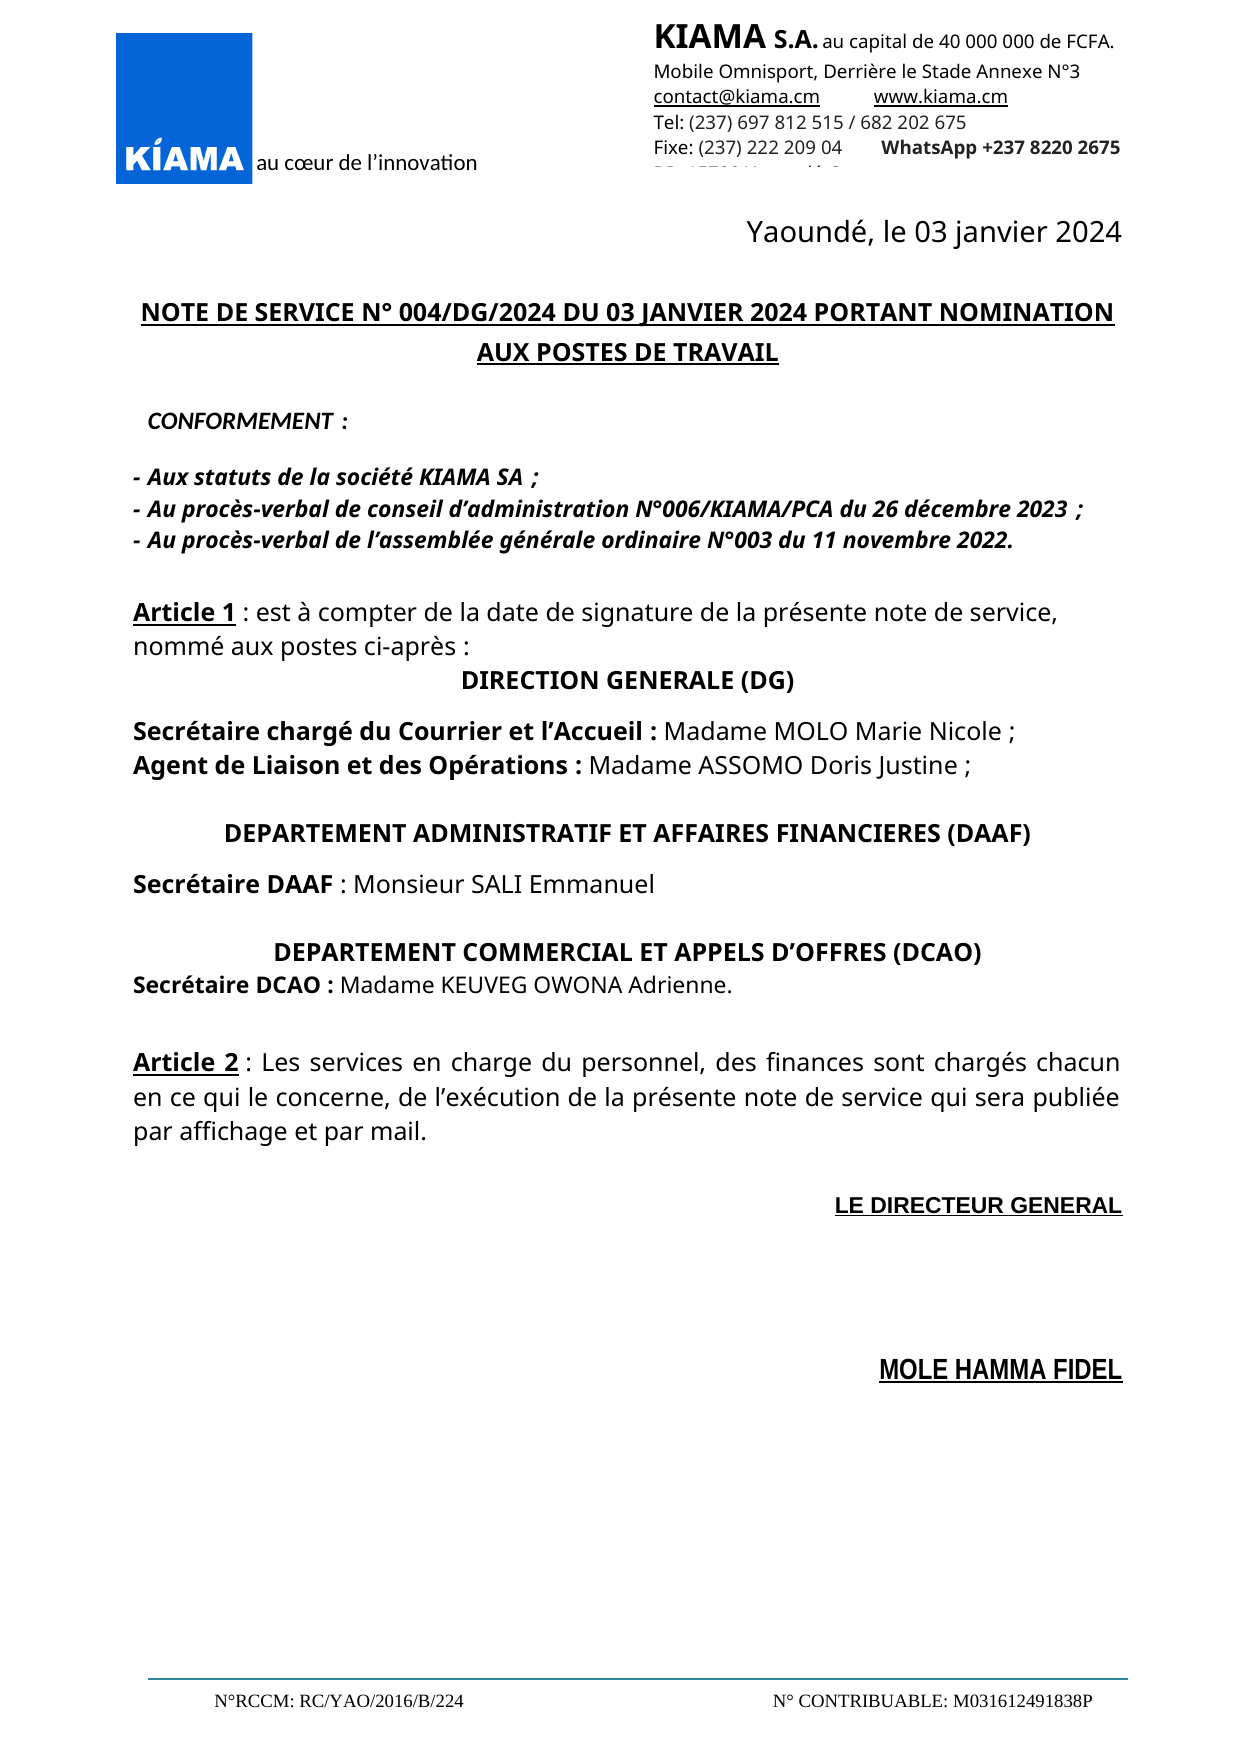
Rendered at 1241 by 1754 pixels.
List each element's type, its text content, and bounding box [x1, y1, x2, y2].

text MOLE HAMMA FIDEL [103, 1352, 1122, 1385]
list DEPARTEMENT ADMINISTRATIF ET AFFAIRES FINANCIERES (DAAF) [133, 816, 1122, 850]
text Agent de Liaison et des Opérations : Madame ASSOMO Doris Justine ; [133, 748, 1122, 782]
list Aux statuts de la société KIAMA SA ; [133, 461, 1122, 493]
text Article 2 : Les services en charge du personnel, des finances sont chargés chacun en ce qui le concerne, de l’exécution de la présente note de service qui sera publiée par affichage et par mail. [133, 1045, 1122, 1147]
picture [116, 33, 253, 184]
list Au procès-verbal de l’assemblée générale ordinaire N°003 du 11 novembre 2022. [133, 524, 1122, 555]
text LE DIRECTEUR GENERAL [103, 1192, 1122, 1218]
list Secrétaire DCAO : Madame KEUVEG OWONA Adrienne. [133, 969, 1122, 1000]
text Article 1 : est à compter de la date de signature de la présente note de service, nommé aux postes ci-après : [133, 595, 1122, 663]
text NOTE DE SERVICE N° 004/DG/2024 DU 03 JANVIER 2024 PORTANT NOMINATION AUX POSTES DE TRAVAIL [133, 295, 1122, 368]
text Secrétaire chargé du Courrier et l’Accueil : Madame MOLO Marie Nicole ; [133, 714, 1122, 748]
list DIRECTION GENERALE (DG) [133, 663, 1122, 697]
text Secrétaire DAAF : Monsieur SALI Emmanuel [133, 867, 1122, 901]
text CONFORMEMENT : [148, 406, 1122, 436]
list DEPARTEMENT COMMERCIAL ET APPELS D’OFFRES (DCAO) [133, 935, 1122, 969]
text Yaoundé, le 03 janvier 2024 [133, 211, 1122, 251]
list Au procès-verbal de conseil d’administration N°006/KIAMA/PCA du 26 décembre 2023 ; [133, 493, 1122, 524]
